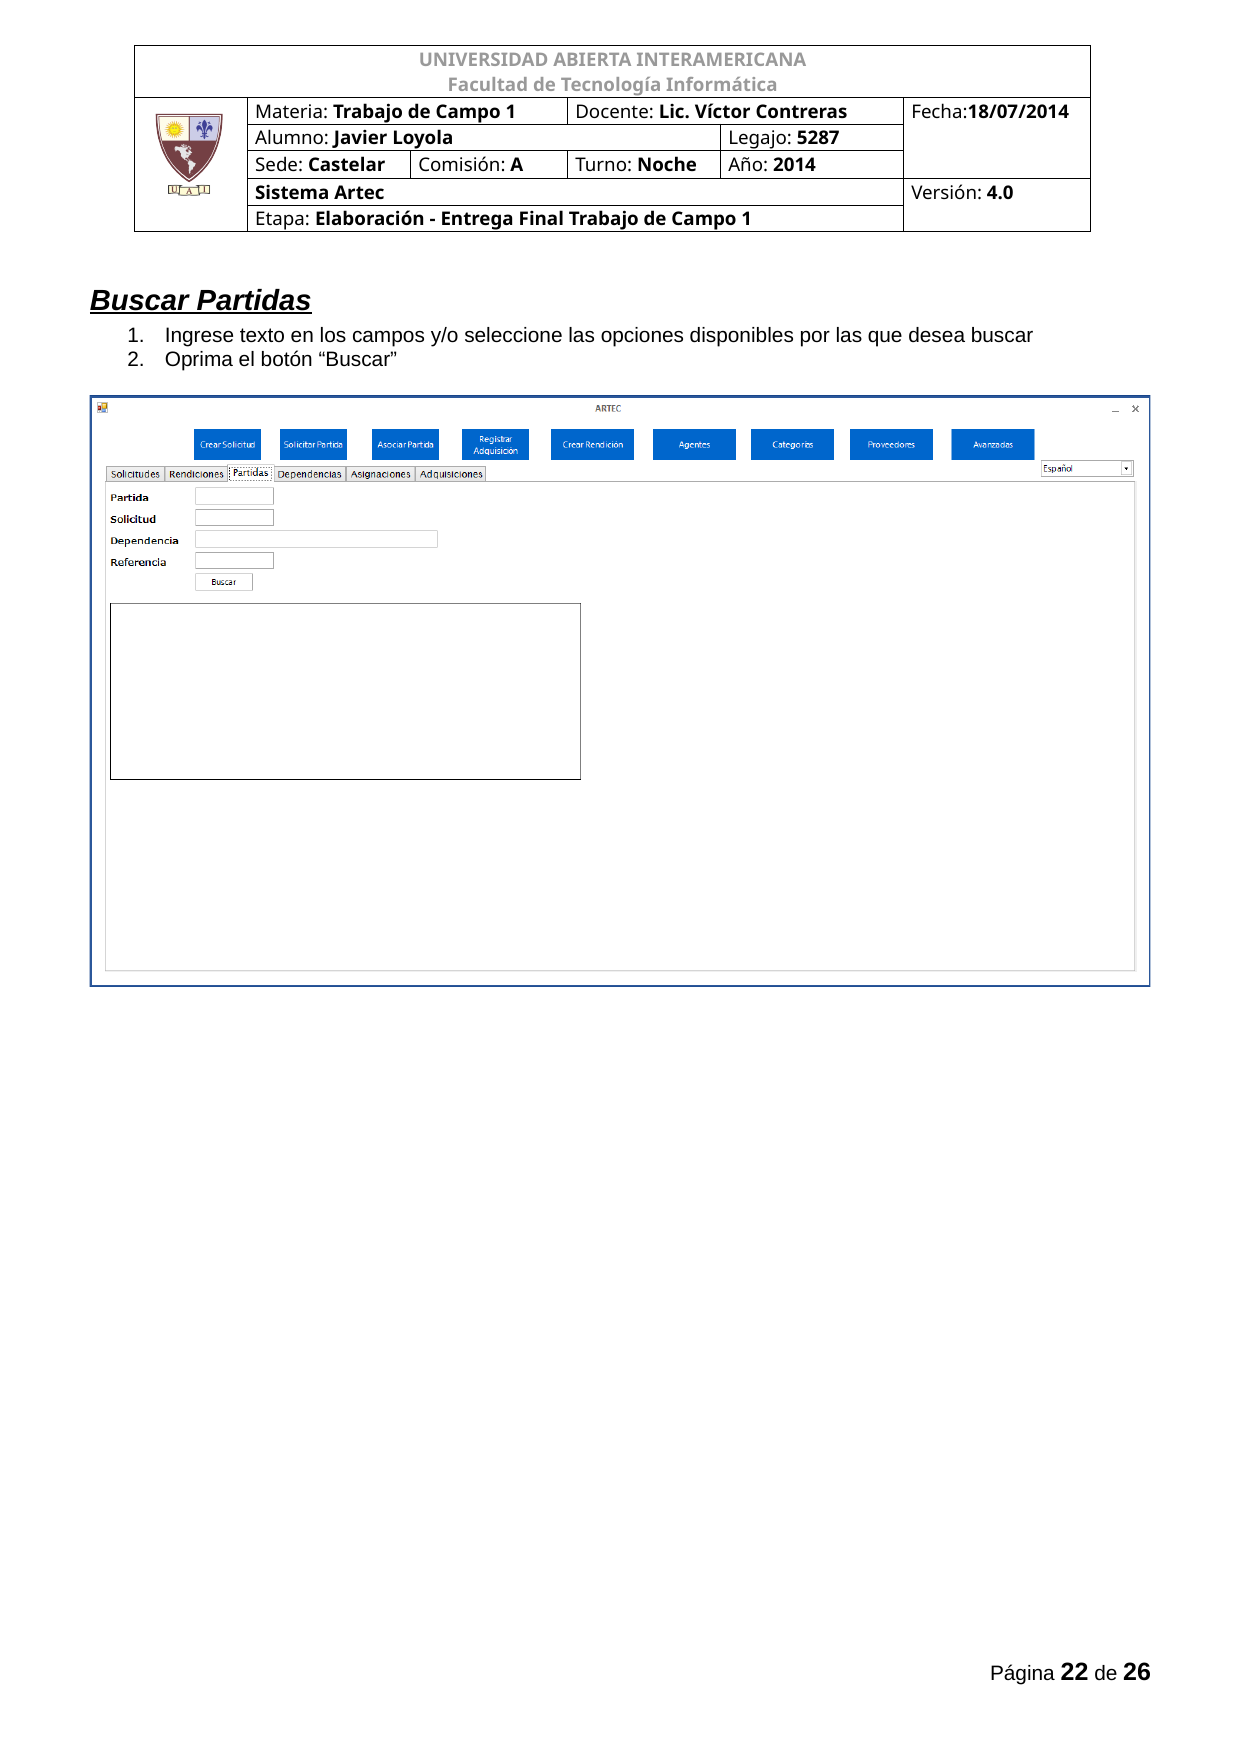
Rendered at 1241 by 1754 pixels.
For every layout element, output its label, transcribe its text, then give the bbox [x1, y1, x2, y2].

picture [140, 107, 239, 199]
subtitle Buscar Partidas [89, 283, 1151, 317]
list Oprima el botón “Buscar” [127, 347, 1151, 371]
picture [89, 395, 1151, 987]
list Ingrese texto en los campos y/o seleccione las opciones disponibles por las que desea buscar [127, 323, 1151, 347]
